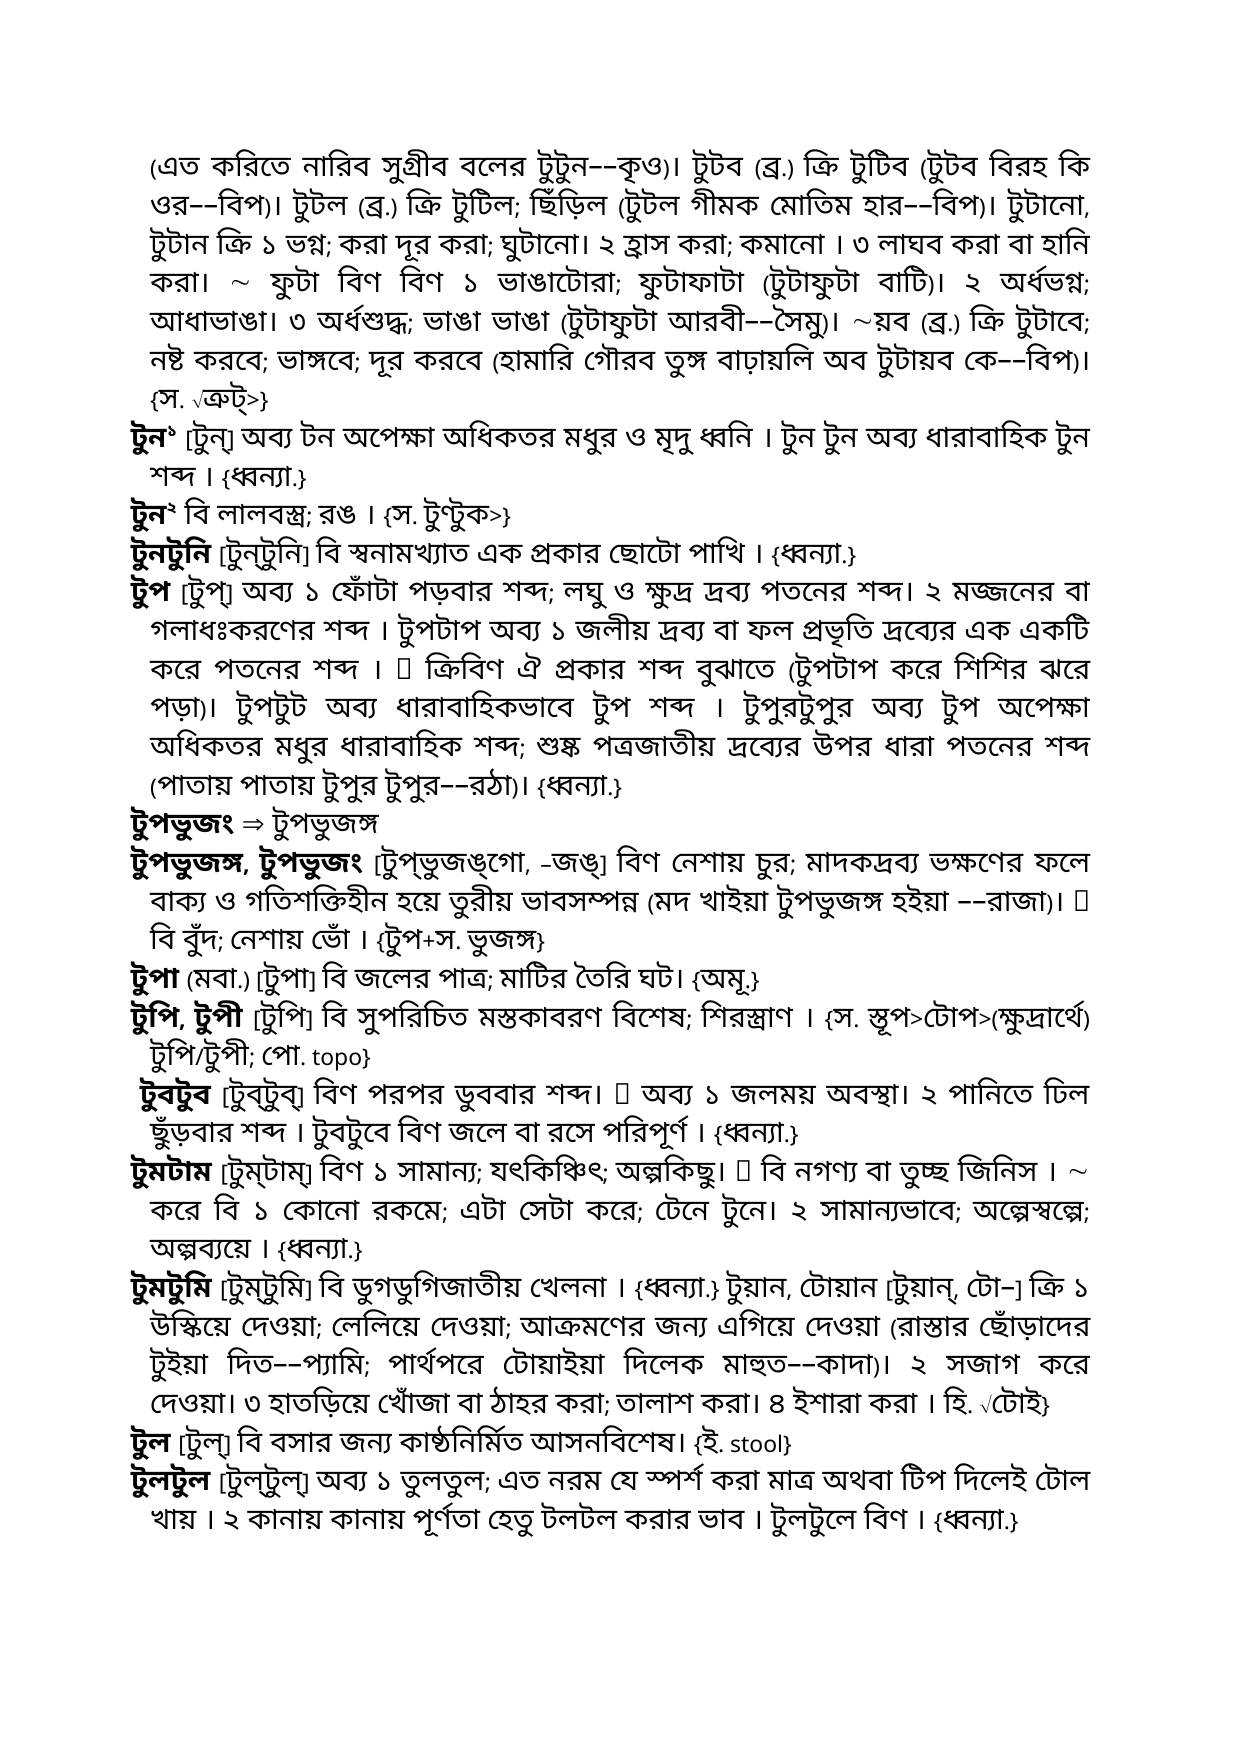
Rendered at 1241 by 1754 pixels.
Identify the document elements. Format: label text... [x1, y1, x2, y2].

text টুপভুজং টুপভুজঙ্গ [131, 807, 1090, 846]
text টুমটাম [টুম্‌টাম্‌] বিণ ১ সামান্য; যৎকিঞ্চিৎ; অল্পকিছু। বি নগণ্য বা তুচ্ছ জিনিস । করে বি ১ কোনো রকমে; এটা সেটা করে; টেনে টুনে। ২ সামান্যভাবে; অল্পেস্বল্পে; অল্পব্যয়ে । {ধ্বন্যা.} [131, 1155, 1090, 1271]
text টুনটুনি [টুন্‌টুনি] বি স্বনামখ্যাত এক প্রকার ছোটো পাখি । {ধ্বন্যা.} [131, 536, 1090, 575]
text টুবটুব [টুব্‌টুব্‌] বিণ পরপর ডুববার শব্দ। অব্য ১ জলময় অবস্থা। ২ পানিতে ঢিল ছুঁড়বার শব্দ । টুবটুবে বিণ জলে বা রসে পরিপূর্ণ । {ধ্বন্যা.} [131, 1077, 1090, 1155]
text টুলটুল [টুল্‌টুল্‌] অব্য ১ তুলতুল; এত নরম যে স্পর্শ করা মাত্র অথবা টিপ দিলেই টোল খায় । ২ কানায় কানায় পূর্ণতা হেতু টলটল করার ভাব । টুলটুলে বিণ । {ধ্বন্যা.} [131, 1464, 1090, 1541]
text টুপ [টুপ্‌] অব্য ১ ফোঁটা পড়বার শব্দ; লঘু ও ক্ষুদ্র দ্রব্য পতনের শব্দ। ২ মজ্জনের বা গলাধঃকরণের শব্দ । টুপটাপ অব্য ১ জলীয় দ্রব্য বা ফল প্রভৃতি দ্রব্যের এক একটি করে পতনের শব্দ । ক্রিবিণ ঐ প্রকার শব্দ বুঝাতে (টুপটাপ করে শিশির ঝরে পড়া)। টুপটুট অব্য ধারাবাহিকভাবে টুপ শব্দ । টুপুরটুপুর অব্য টুপ অপেক্ষা অধিকতর মধুর ধারাবাহিক শব্দ; শুষ্ক পত্রজাতীয় দ্রব্যের উপর ধারা পতনের শব্দ (পাতায় পাতায় টুপুর টুপুর––রঠা)। {ধ্বন্যা.} [131, 575, 1090, 807]
text টুপা (মবা.) [টুপা] বি জলের পাত্র; মাটির তৈরি ঘট। {অমূ.} [131, 962, 1090, 1000]
text টুমটুমি [টুম্‌টুমি] বি ডুগডুগিজাতীয় খেলনা । {ধ্বন্যা.} টুয়ান, টোয়ান [টুয়ান্‌, টো–] ক্রি ১ উস্কিয়ে দেওয়া; লেলিয়ে দেওয়া; আক্রমণের জন্য এগিয়ে দেওয়া (রাস্তার ছোঁড়াদের টুইয়া দিত––প্যামি; পার্থপরে টোয়াইয়া দিলেক মাহুত––কাদা)। ২ সজাগ করে দেওয়া। ৩ হাতড়িয়ে খোঁজা বা ঠাহর করা; তালাশ করা। ৪ ইশারা করা । হি. টোই} [131, 1271, 1090, 1425]
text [131, 150, 1090, 421]
text টুপি, টুপী [টুপি] বি সুপরিচিত মস্তকাবরণ বিশেষ; শিরস্ত্রাণ । {স. স্তূপ>টোপ>(ক্ষুদ্রার্থে) টুপি/টুপী; পো. topo} [131, 1000, 1090, 1077]
text টুল [টুল্‌] বি বসার জন্য কাষ্ঠনির্মিত আসনবিশেষ। {ই. stool} [131, 1425, 1090, 1464]
text টুপভুজঙ্গ, টুপভুজং [টুপ্‌ভুজঙ্‌গো, –জঙ্‌] বিণ নেশায় চুর; মাদকদ্রব্য ভক্ষণের ফলে বাক্য ও গতিশক্তিহীন হয়ে তুরীয় ভাবসম্পন্ন (মদ খাইয়া টুপভুজঙ্গ হইয়া ––রাজা)। বি বুঁদ; নেশায় ভোঁ । {টুপ+স. ভুজঙ্গ} [131, 846, 1090, 962]
text টুন২ বি লালবস্ত্র; রঙ । {স. টুণ্টুক>} [131, 498, 1090, 536]
text টুন১ [টুন্‌] অব্য টন অপেক্ষা অধিকতর মধুর ও মৃদু ধ্বনি । টুন টুন অব্য ধারাবাহিক টুন শব্দ । {ধ্বন্যা.} [131, 421, 1090, 498]
